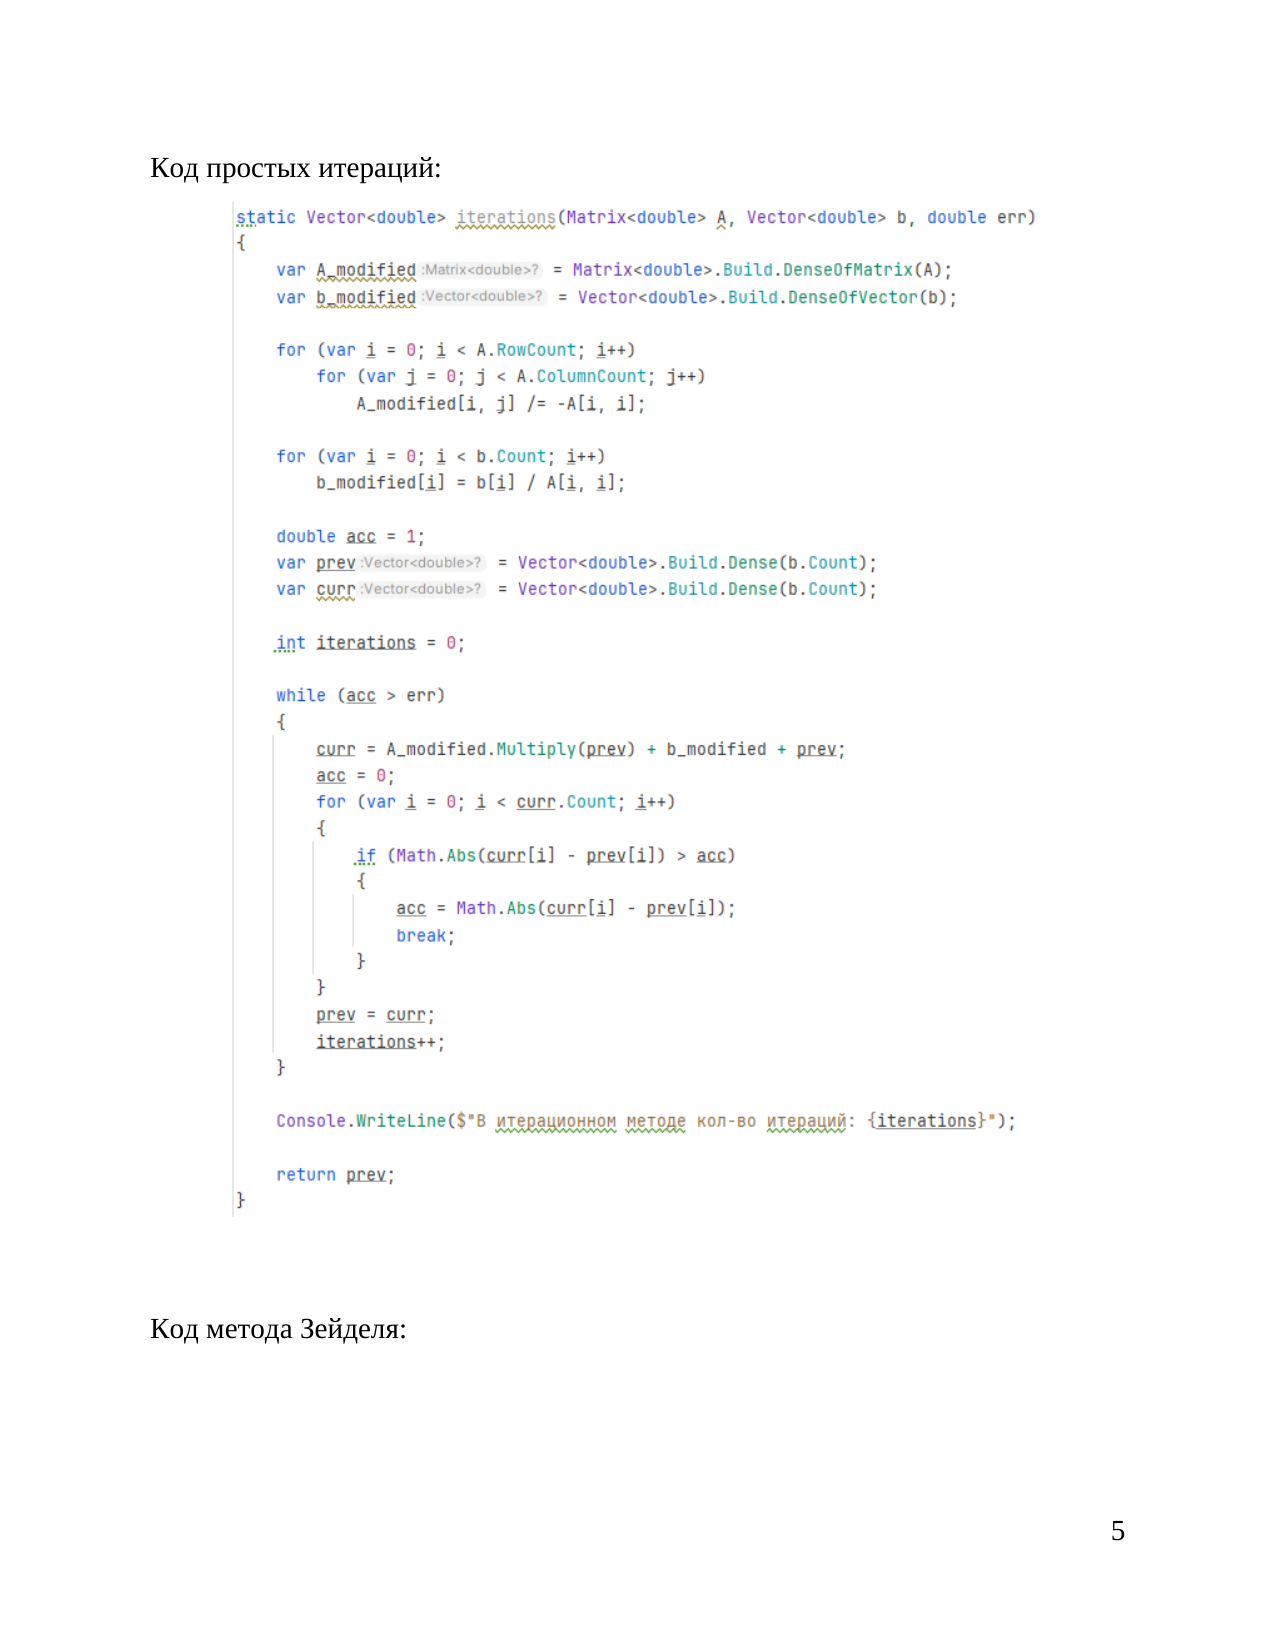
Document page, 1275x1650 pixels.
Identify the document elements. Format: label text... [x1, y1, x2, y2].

text Код простых итераций: [150, 150, 1125, 183]
text Код метода Зейделя: [150, 1311, 1125, 1344]
picture [230, 202, 1045, 1217]
